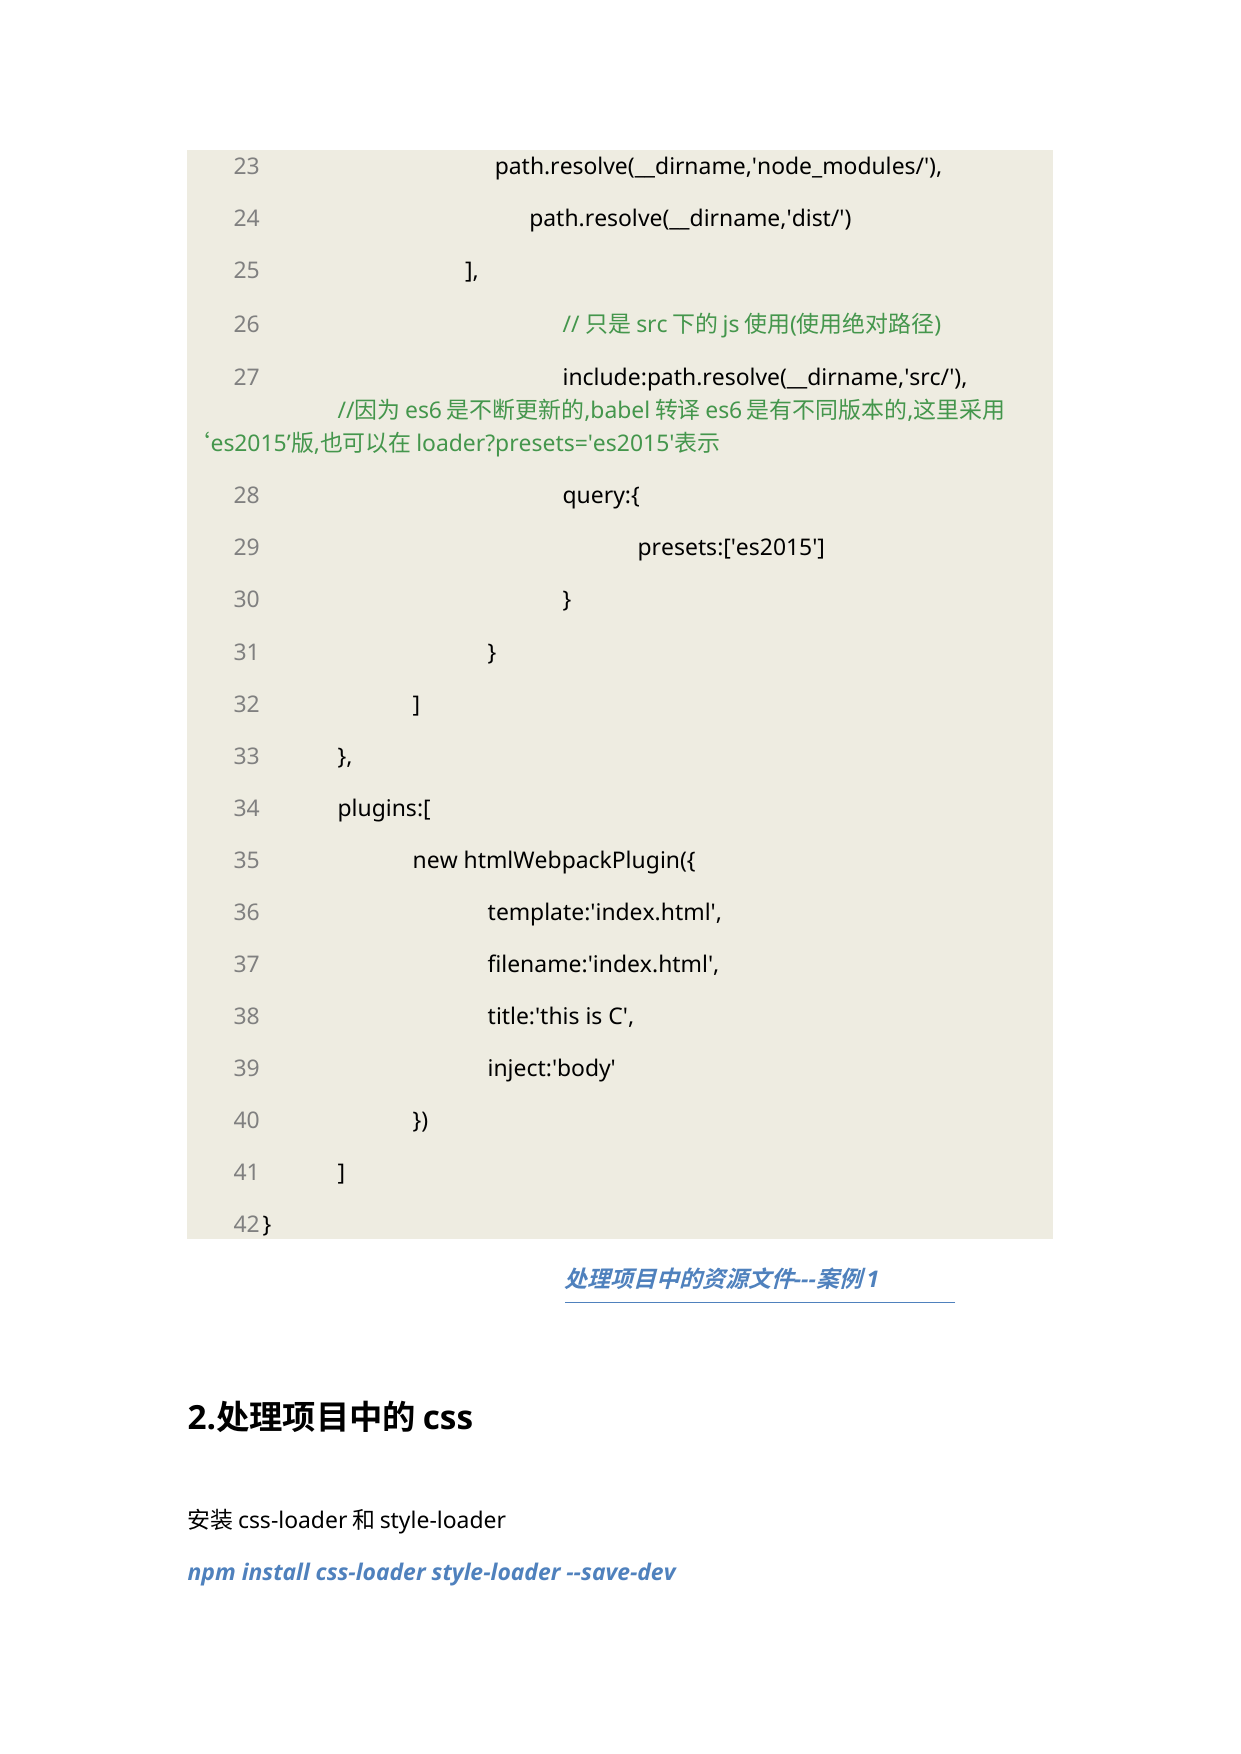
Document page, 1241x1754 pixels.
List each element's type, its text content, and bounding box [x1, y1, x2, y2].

subtitle 2.处理项目中的css [187, 1391, 1053, 1439]
list filename:'index.html', [187, 948, 1053, 979]
list include:path.resolve(__dirname,'src/'), //因为es6是不断更新的,babel转译es6是有不同版本的,这里采用‘es2015’版,也可以在loader?presets='es2015'表示 [187, 360, 1053, 458]
list query:{ [187, 479, 1053, 510]
list plugins:[ [187, 792, 1053, 823]
list inject:'body' [187, 1052, 1053, 1083]
list }) [187, 1104, 1053, 1135]
list ] [187, 687, 1053, 719]
text 安装css-loader和style-loader [187, 1501, 1053, 1535]
text 处理项目中的资源文件---案例1 [564, 1260, 955, 1303]
list template:'index.html', [187, 896, 1053, 927]
list new htmlWebpackPlugin({ [187, 844, 1053, 875]
list // 只是src下的js使用(使用绝对路径) [187, 306, 1053, 339]
list }, [187, 739, 1053, 771]
list ] [187, 1156, 1053, 1187]
list } [187, 1208, 1053, 1239]
list title:'this is C', [187, 1000, 1053, 1031]
list } [187, 583, 1053, 614]
list ], [187, 254, 1053, 285]
list path.resolve(__dirname,'dist/') [187, 202, 1053, 233]
text npm install css-loader style-loader --save-dev [187, 1556, 1053, 1587]
list } [187, 635, 1053, 667]
list path.resolve(__dirname,'node_modules/'), [187, 150, 1053, 181]
list presets:['es2015'] [187, 531, 1053, 562]
